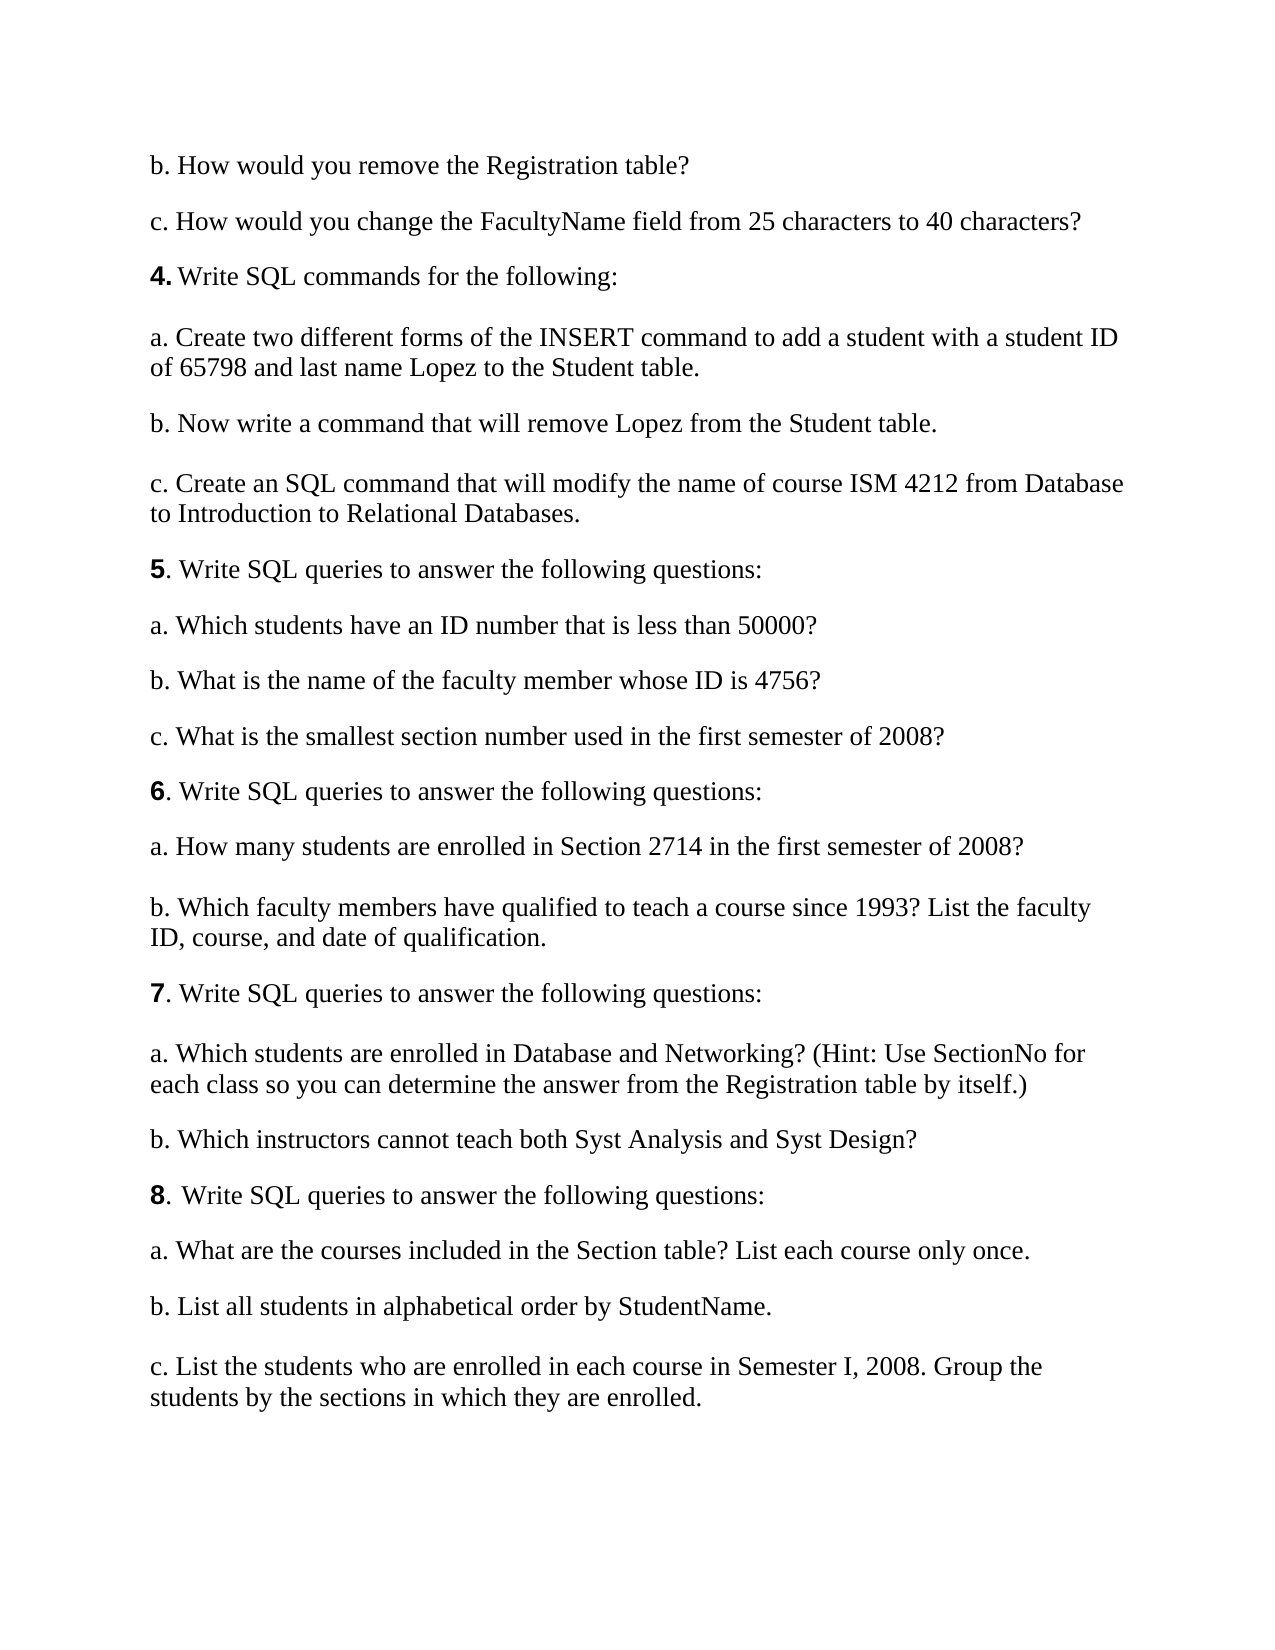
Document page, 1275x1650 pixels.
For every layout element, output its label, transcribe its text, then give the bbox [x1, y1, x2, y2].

text 8. Write SQL queries to answer the following questions: [150, 1179, 1125, 1210]
text b. Which instructors cannot teach both Syst Analysis and Syst Design? [150, 1123, 1125, 1155]
text b. What is the name of the faculty member whose ID is 4756? [150, 664, 1125, 695]
text a. How many students are enrolled in Section 2714 in the first semester of 2008? [150, 831, 1125, 862]
text c. What is the smallest section number used in the first semester of 2008? [150, 719, 1125, 751]
text a. Create two different forms of the INSERT command to add a student with a student ID of 65798 and last name Lopez to the Student table. [150, 322, 1125, 382]
text b. How would you remove the Registration table? [150, 149, 1125, 180]
text b. Which faculty members have qualified to teach a course since 1993? List the faculty ID, course, and date of qualification. [150, 893, 1125, 952]
text a. What are the courses included in the Section table? List each course only once. [150, 1234, 1125, 1266]
text b. List all students in alphabetical order by StudentName. [150, 1290, 1125, 1321]
text a. Which students have an ID number that is less than 50000? [150, 609, 1125, 640]
list Write SQL commands for the following: [150, 260, 1125, 291]
text c. List the students who are enrolled in each course in Semester I, 2008. Group the students by the sections in which they are enrolled. [150, 1352, 1125, 1412]
text a. Which students are enrolled in Database and Networking? (Hint: Use SectionNo for each class so you can determine the answer from the Registration table by itself.) [150, 1039, 1125, 1099]
text 7. Write SQL queries to answer the following questions: [150, 977, 1125, 1008]
text c. How would you change the FacultyName field from 25 characters to 40 characters? [150, 205, 1125, 236]
text 5. Write SQL queries to answer the following questions: [150, 553, 1125, 584]
text c. Create an SQL command that will modify the name of course ISM 4212 from Database to Introduction to Relational Databases. [150, 469, 1125, 528]
text b. Now write a command that will remove Lopez from the Student table. [150, 407, 1125, 438]
text 6. Write SQL queries to answer the following questions: [150, 775, 1125, 806]
